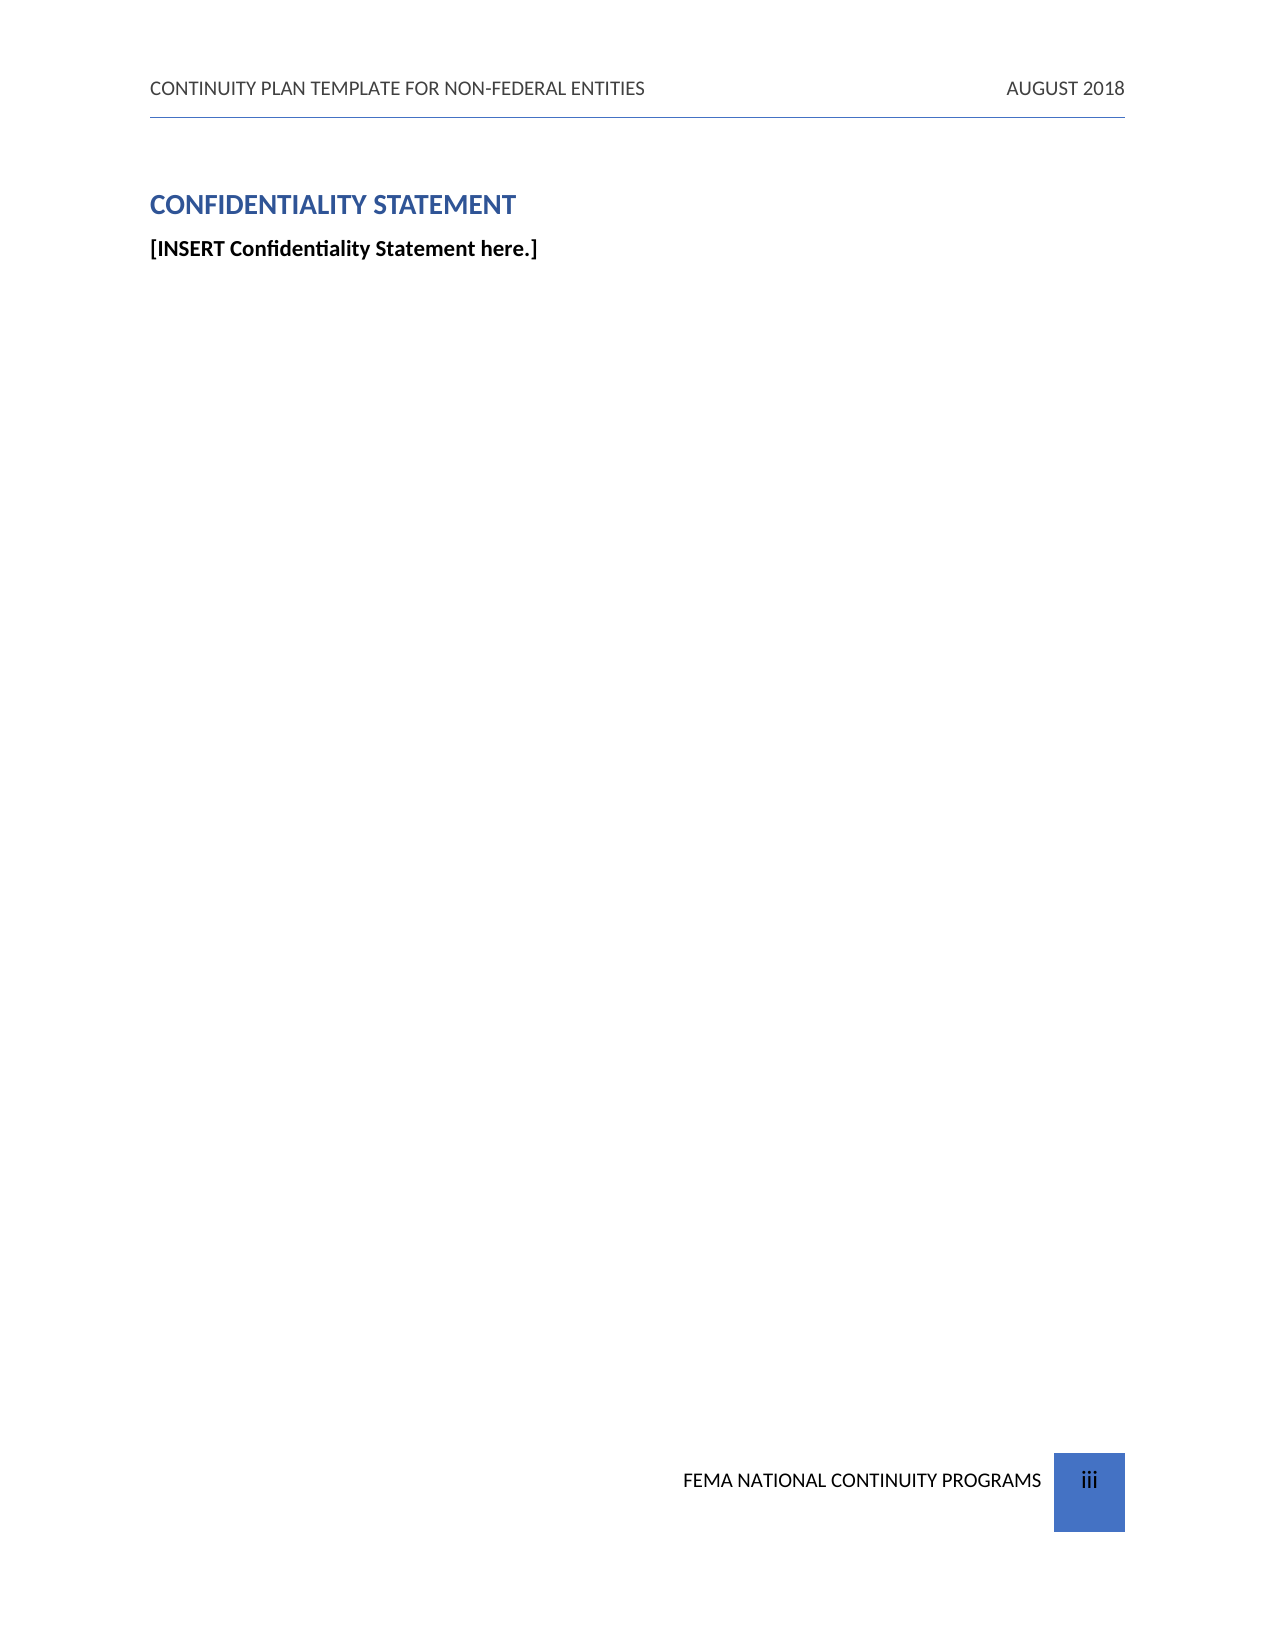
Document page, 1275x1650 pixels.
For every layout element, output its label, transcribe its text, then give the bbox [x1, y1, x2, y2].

subtitle CONFIDENTIALITY STATEMENT [150, 186, 1125, 222]
text [INSERT Confidentiality Statement here.] [150, 234, 1125, 262]
